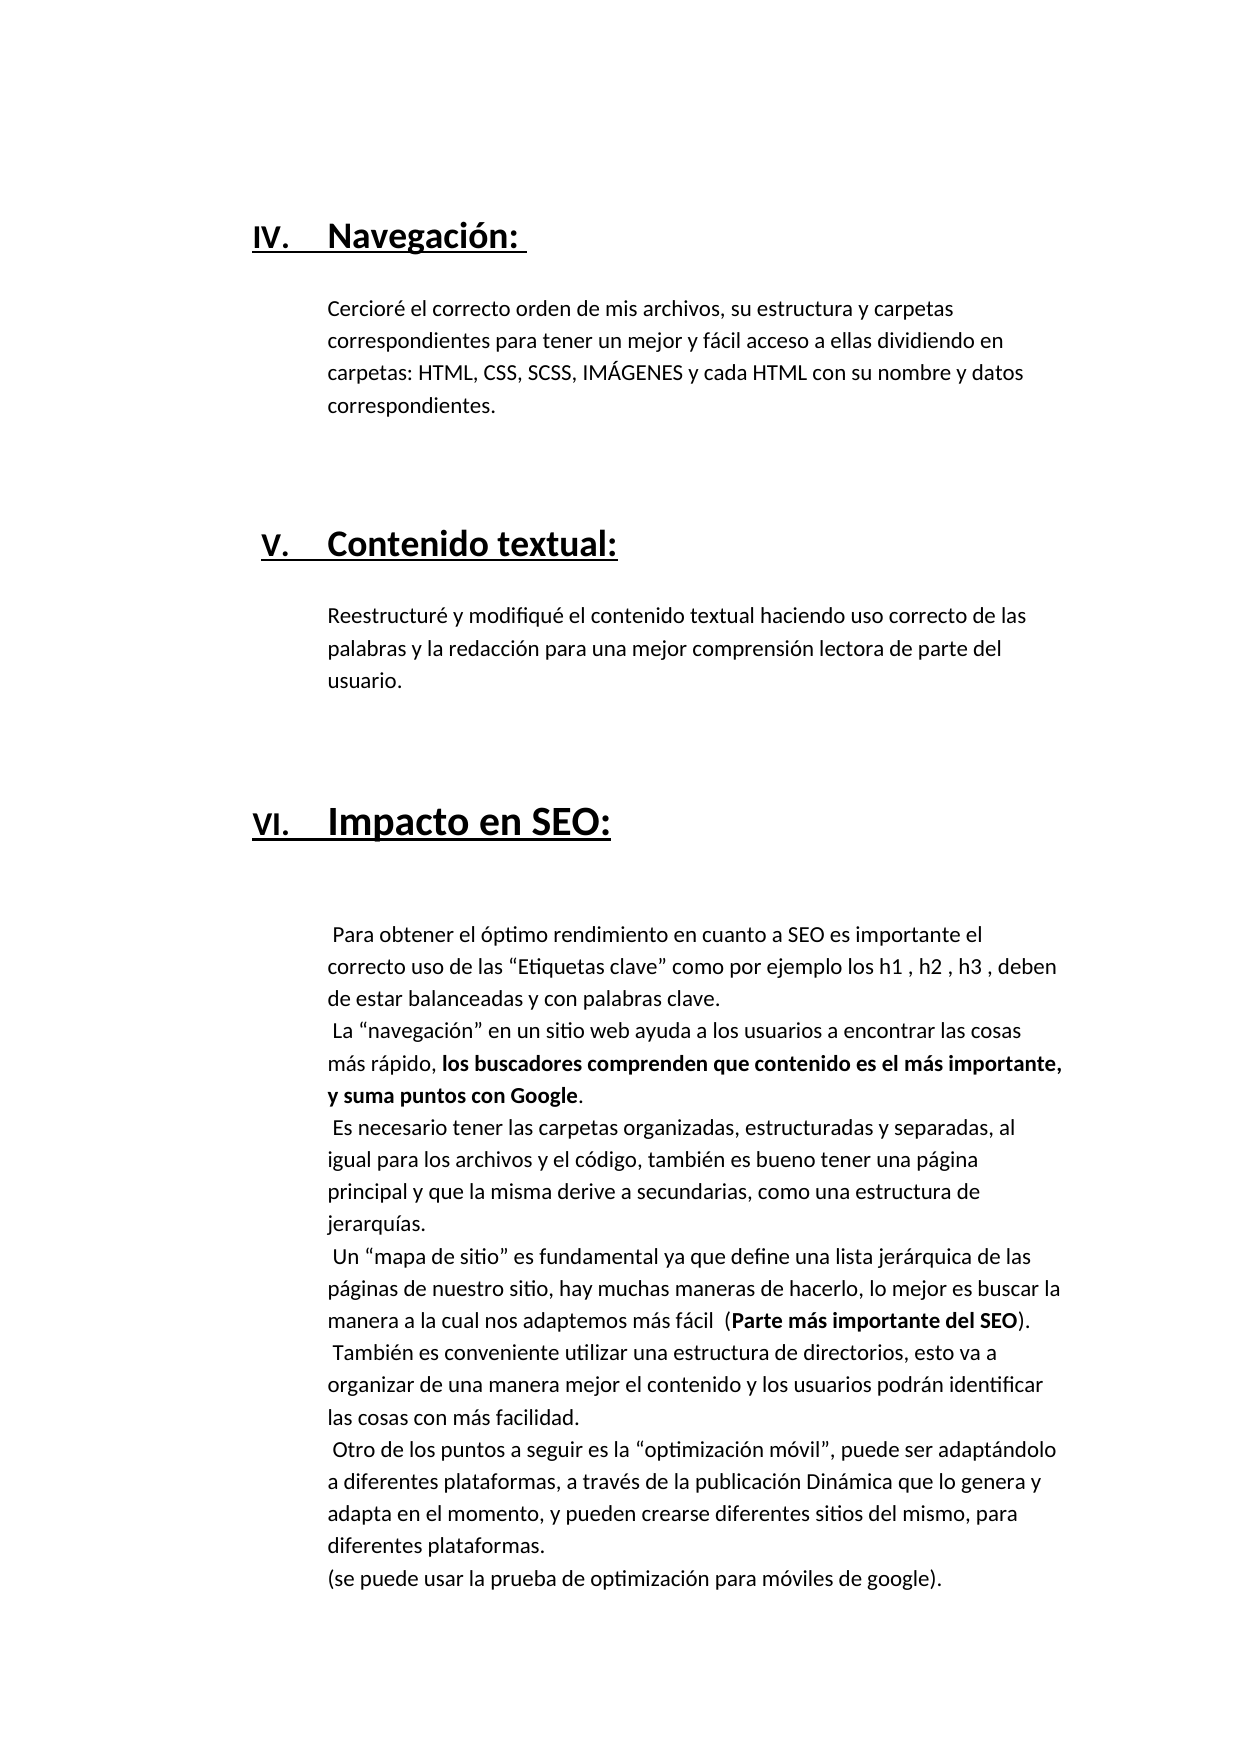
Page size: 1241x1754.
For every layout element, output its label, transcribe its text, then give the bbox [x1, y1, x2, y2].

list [290, 795, 1063, 1592]
list Contenido textual: Reestructuré y modifiqué el contenido textual haciendo uso correcto de las palabras y la redacción para una mejor comprensión lectora de parte del usuario. [290, 519, 1063, 791]
list Navegación: Cercioré el correcto orden de mis archivos, su estructura y carpetas correspondientes para tener un mejor y fácil acceso a ellas dividiendo en carpetas: HTML, CSS, SCSS, IMÁGENES y cada HTML con su nombre y datos correspondientes. [290, 212, 1063, 515]
